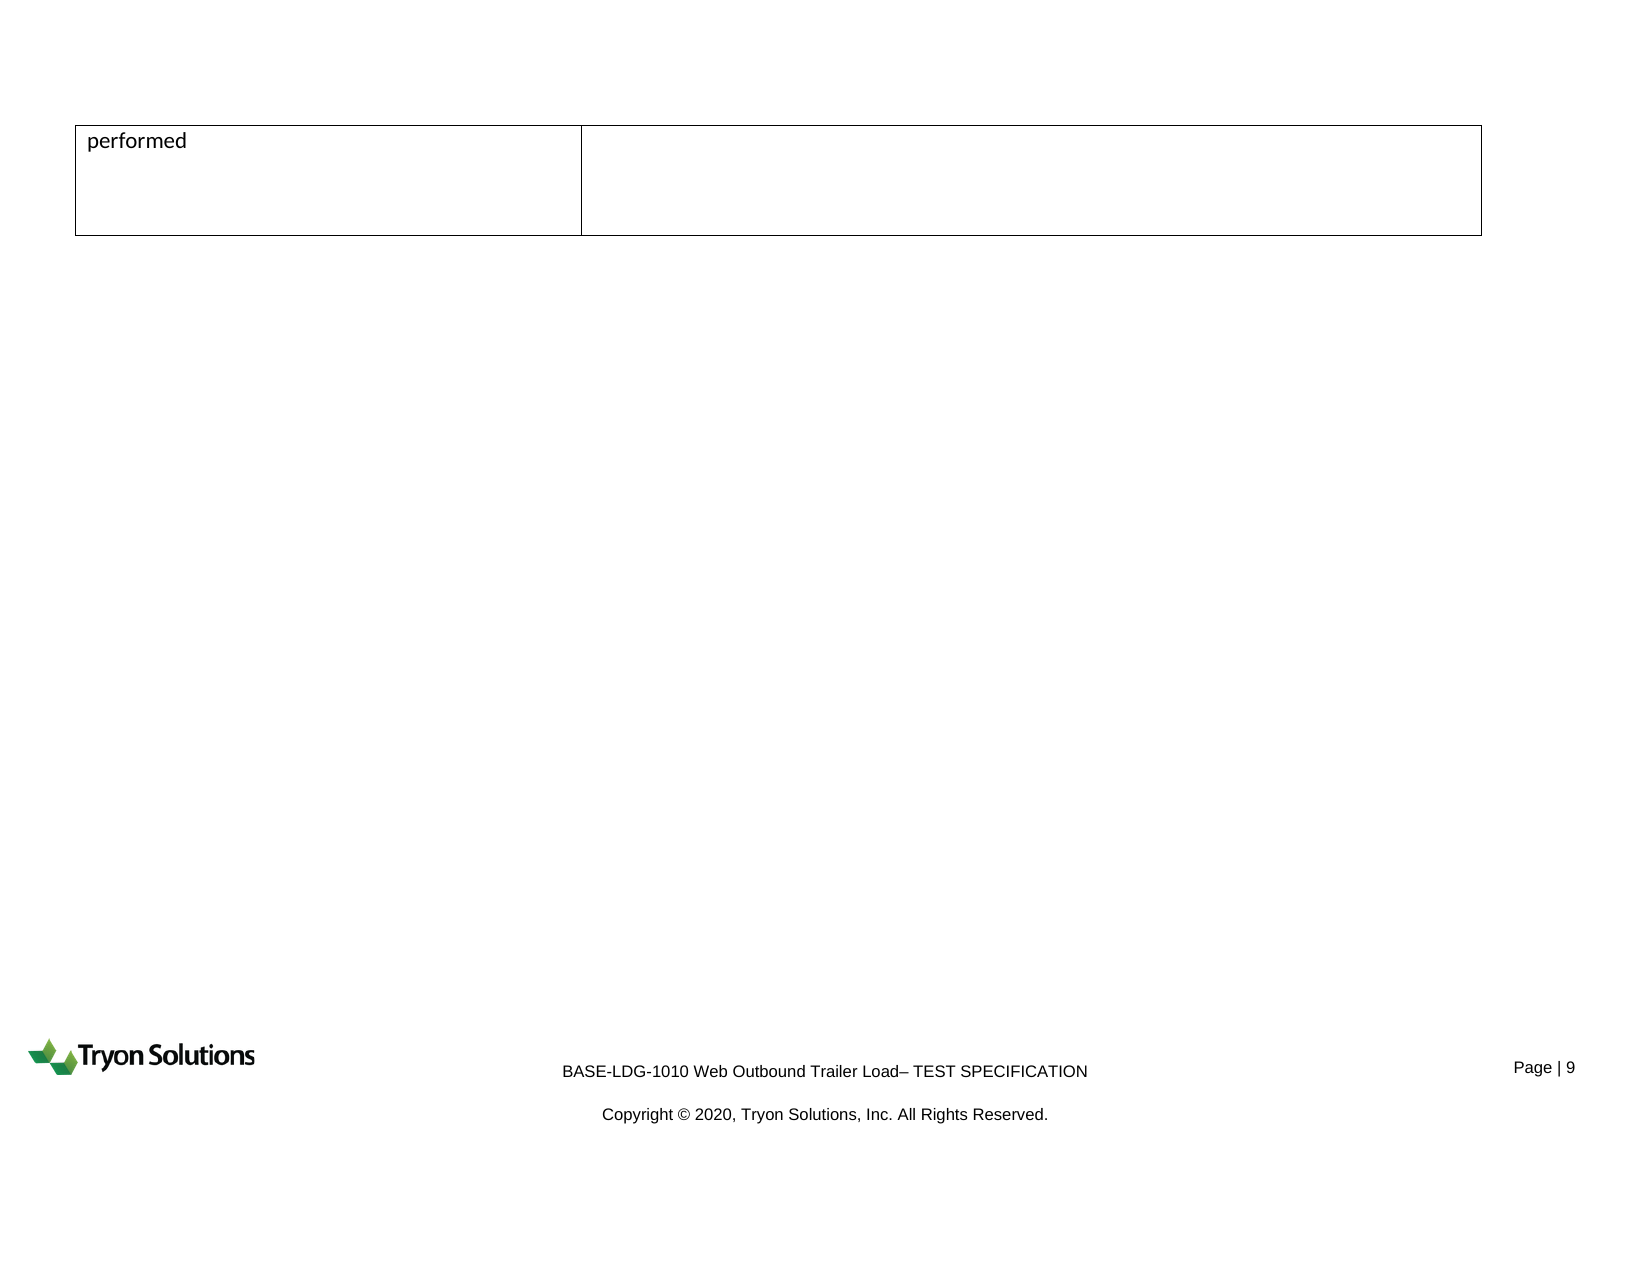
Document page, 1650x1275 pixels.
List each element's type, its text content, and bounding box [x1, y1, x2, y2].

table_header [582, 126, 1481, 234]
table_header Final State: Stop Cycle Outobund Address confirmation pop up is visable Standard test verification and log off functions are performed [76, 126, 581, 234]
picture [28, 1038, 255, 1075]
